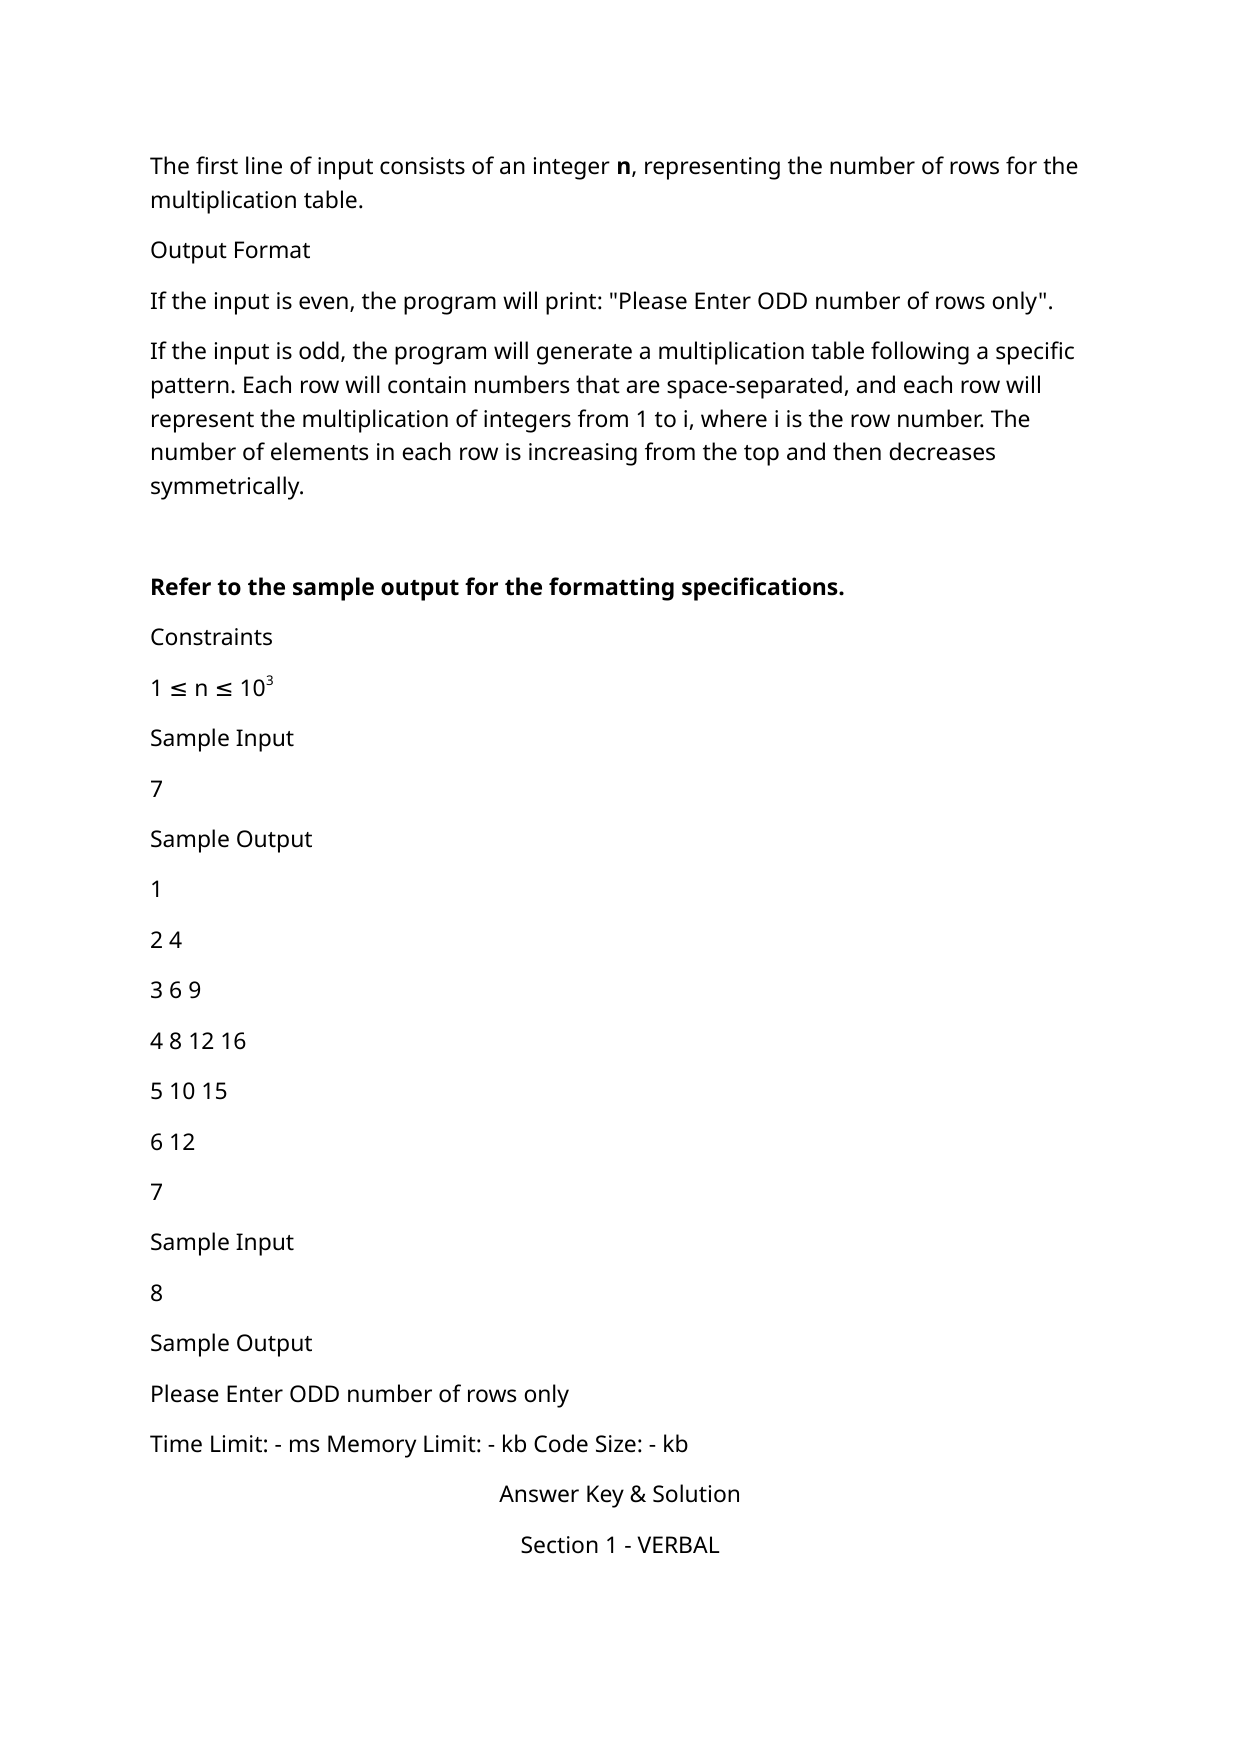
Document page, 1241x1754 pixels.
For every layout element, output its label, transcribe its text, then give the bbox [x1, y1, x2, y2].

text If the input is odd, the program will generate a multiplication table following a specific pattern. Each row will contain numbers that are space-separated, and each row will represent the multiplication of integers from 1 to i, where i is the row number. The number of elements in each row is increasing from the top and then decreases symmetrically. [150, 335, 1090, 501]
text 2 4 [150, 924, 1090, 955]
text Answer Key & Solution [150, 1478, 1090, 1509]
text Constraints [150, 621, 1090, 652]
text 4 8 12 16 [150, 1024, 1090, 1056]
text 3 6 9 [150, 974, 1090, 1005]
text Sample Input [150, 722, 1090, 753]
text Sample Input [150, 1226, 1090, 1257]
text Time Limit: - ms Memory Limit: - kb Code Size: - kb [150, 1428, 1090, 1459]
text If the input is even, the program will print: "Please Enter ODD number of rows only". [150, 284, 1090, 316]
text Sample Output [150, 823, 1090, 854]
text 5 10 15 [150, 1075, 1090, 1106]
text Sample Output [150, 1327, 1090, 1358]
text 8 [150, 1277, 1090, 1308]
text Refer to the sample output for the formatting specifications. [150, 571, 1090, 602]
text Output Format [150, 234, 1090, 265]
text 6 12 [150, 1125, 1090, 1157]
text Section 1 - VERBAL [150, 1529, 1090, 1560]
text 1 [150, 873, 1090, 904]
text The first line of input consists of an integer n, representing the number of rows for the multiplication table. [150, 150, 1090, 215]
text 7 [150, 772, 1090, 804]
text 7 [150, 1176, 1090, 1207]
text 1 ≤ n ≤ 103 [150, 672, 1090, 703]
text Please Enter ODD number of rows only [150, 1377, 1090, 1409]
